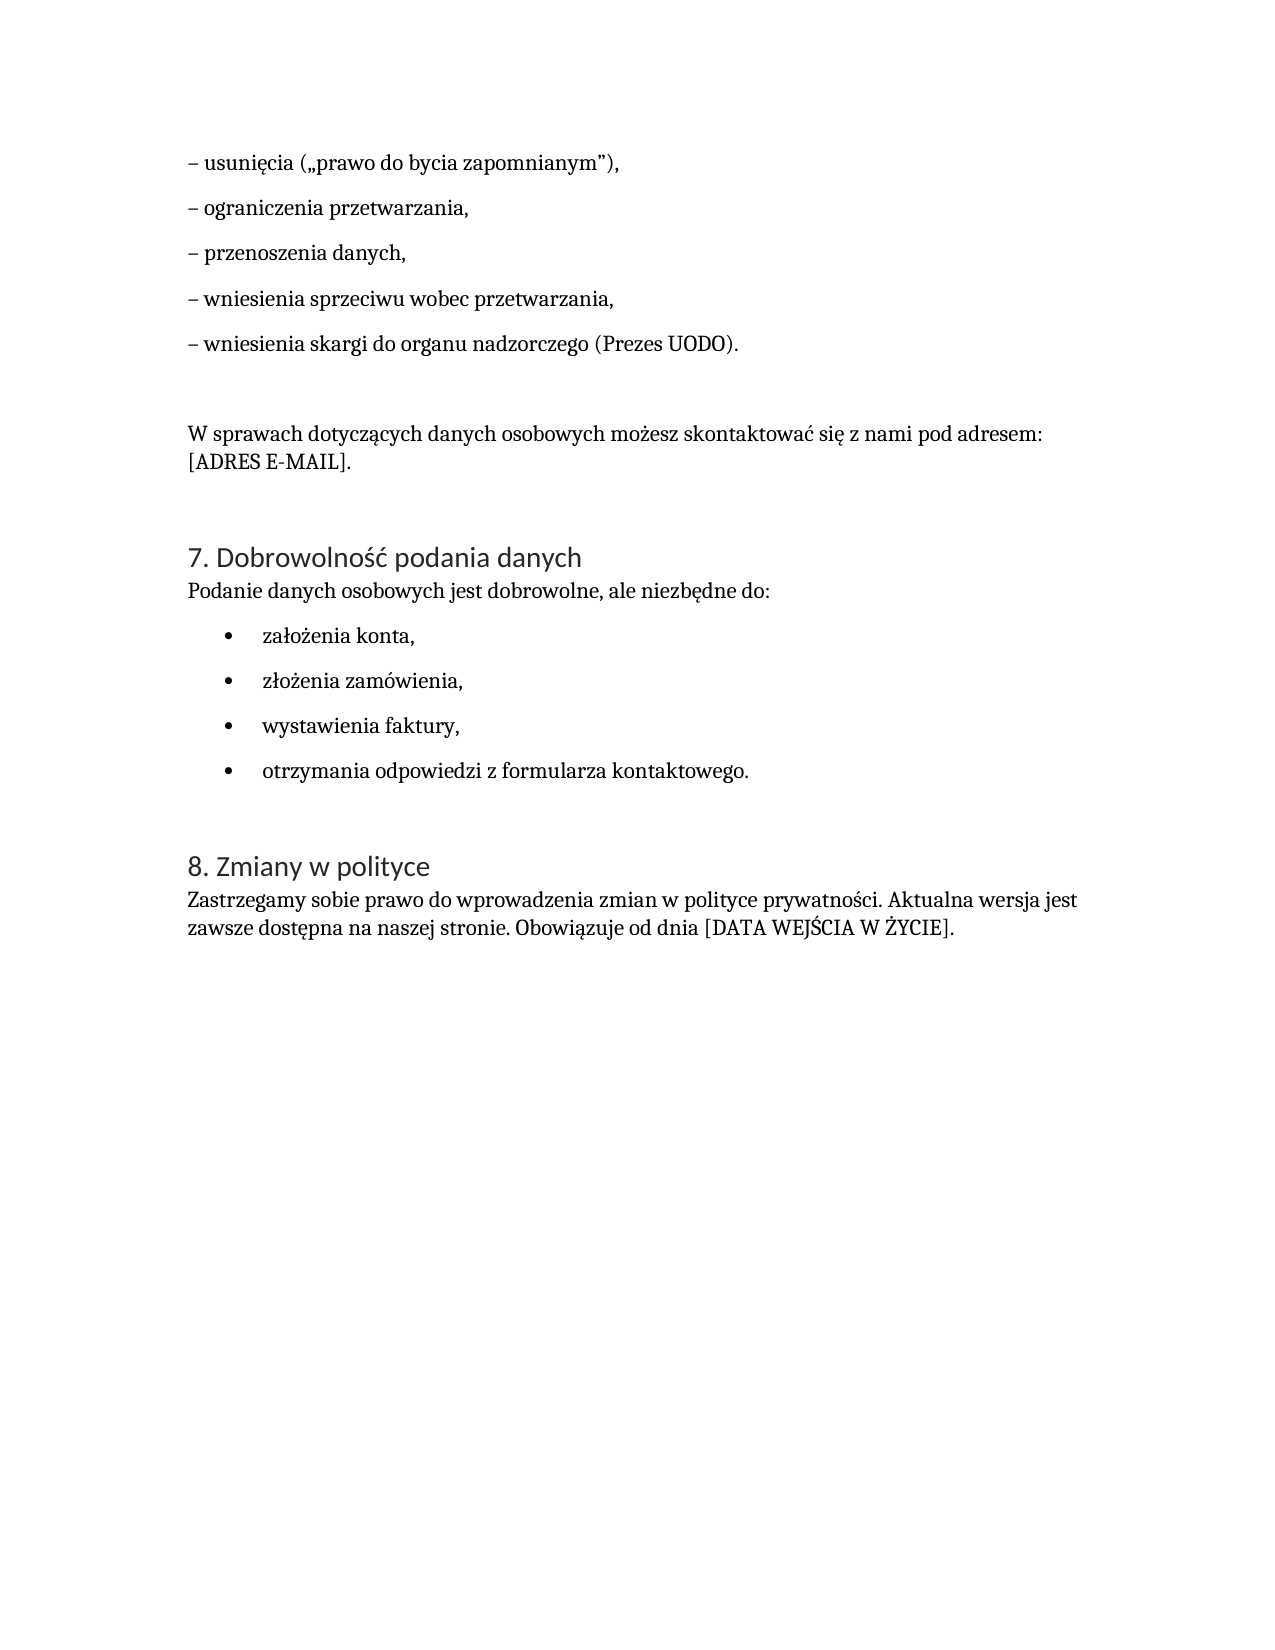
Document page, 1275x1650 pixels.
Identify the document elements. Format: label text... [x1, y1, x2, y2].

list złożenia zamówienia, [225, 668, 1087, 694]
text – wniesienia sprzeciwu wobec przetwarzania, [187, 285, 1087, 312]
text – wniesienia skargi do organu nadzorczego (Prezes UODO). [187, 330, 1087, 357]
text – usunięcia („prawo do bycia zapomnianym”), [187, 150, 1087, 176]
list wystawienia faktury, [225, 713, 1087, 739]
subtitle 7. Dobrowolność podania danych [187, 539, 1087, 575]
text – przenoszenia danych, [187, 240, 1087, 267]
text Podanie danych osobowych jest dobrowolne, ale niezbędne do: [187, 578, 1087, 604]
list założenia konta, [225, 623, 1087, 649]
text – ograniczenia przetwarzania, [187, 195, 1087, 221]
list otrzymania odpowiedzi z formularza kontaktowego. [225, 758, 1087, 784]
subtitle 8. Zmiany w polityce [187, 848, 1087, 884]
text W sprawach dotyczących danych osobowych możesz skontaktować się z nami pod adresem: [ADRES E-MAIL]. [187, 421, 1087, 475]
text Zastrzegamy sobie prawo do wprowadzenia zmian w polityce prywatności. Aktualna wersja jest zawsze dostępna na naszej stronie. Obowiązuje od dnia [DATA WEJŚCIA W ŻYCIE]. [187, 887, 1087, 942]
